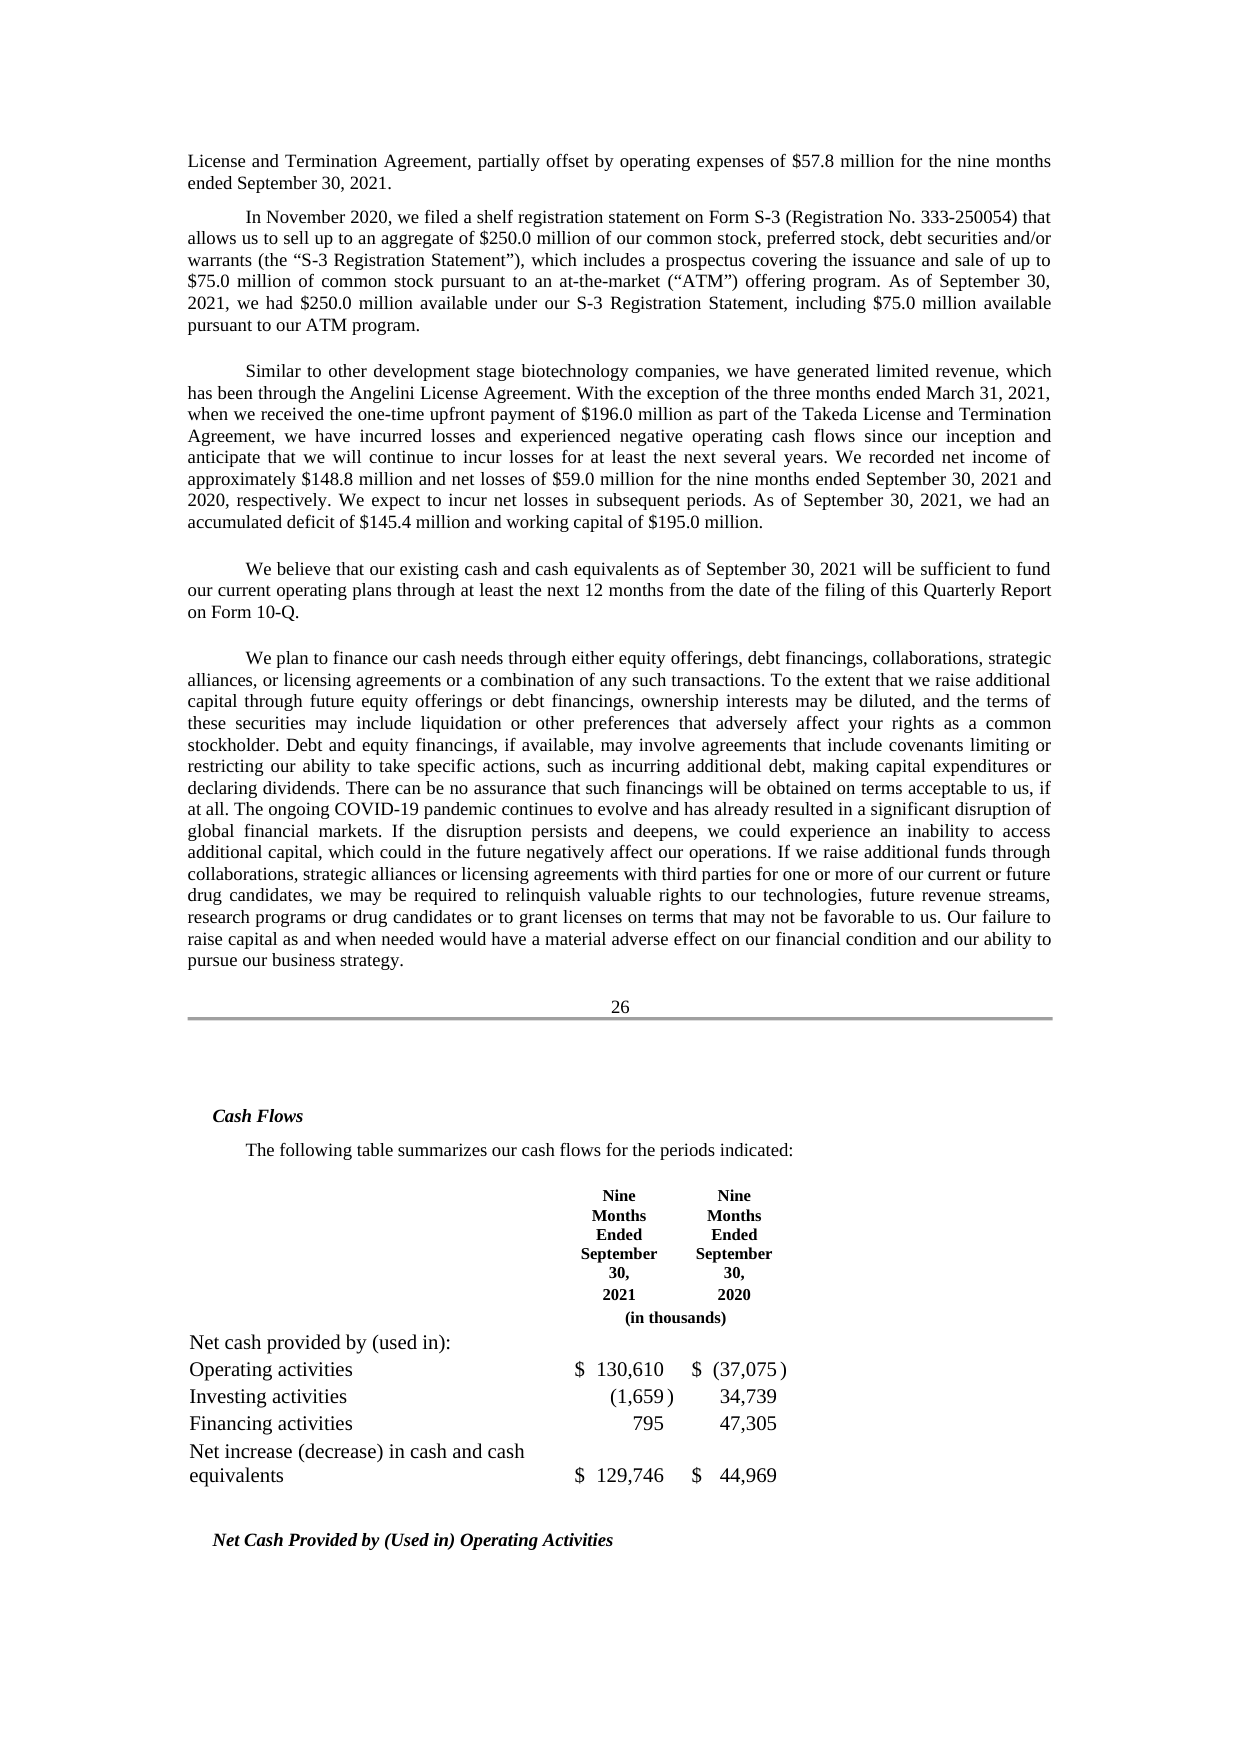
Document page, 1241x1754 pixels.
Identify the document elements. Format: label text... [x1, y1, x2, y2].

text We believe that our existing cash and cash equivalents as of September 30, 2021 will be sufficient to fund our current operating plans through at least the next 12 months from the date of the filing of this Quarterly Report on Form 10-Q. [187, 557, 1053, 622]
text Net Cash Provided by (Used in) Operating Activities [212, 1529, 1053, 1551]
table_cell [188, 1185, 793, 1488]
text We plan to finance our cash needs through either equity offerings, debt financings, collaborations, strategic alliances, or licensing agreements or a combination of any such transactions. To the extent that we raise additional capital through future equity offerings or debt financings, ownership interests may be diluted, and the terms of these securities may include liquidation or other preferences that adversely affect your rights as a common stockholder. Debt and equity financings, if available, may involve agreements that include covenants limiting or restricting our ability to take specific actions, such as incurring additional debt, making capital expenditures or declaring dividends. There can be no assurance that such financings will be obtained on terms acceptable to us, if at all. The ongoing COVID-19 pandemic continues to evolve and has already resulted in a significant disruption of global financial markets. If the disruption persists and deepens, we could experience an inability to access additional capital, which could in the future negatively affect our operations. If we raise additional funds through collaborations, strategic alliances or licensing agreements with third parties for one or more of our current or future drug candidates, we may be required to relinquish valuable rights to our technologies, future revenue streams, research programs or drug candidates or to grant licenses on terms that may not be favorable to us. Our failure to raise capital as and when needed would have a material adverse effect on our financial condition and our ability to pursue our business strategy. [187, 647, 1053, 971]
text Cash Flows [212, 1105, 1053, 1127]
text Similar to other development stage biotechnology companies, we have generated limited revenue, which has been through the Angelini License Agreement. With the exception of the three months ended March 31, 2021, when we received the one-time upfront payment of $196.0 million as part of the Takeda License and Termination Agreement, we have incurred losses and experienced negative operating cash flows since our inception and anticipate that we will continue to incur losses for at least the next several years. We recorded net income of approximately $148.8 million and net losses of $59.0 million for the nine months ended September 30, 2021 and 2020, respectively. We expect to incur net losses in subsequent periods. As of September 30, 2021, we had an accumulated deficit of $145.4 million and working capital of $195.0 million. [187, 360, 1053, 532]
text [187, 150, 1053, 193]
text In November 2020, we filed a shelf registration statement on Form S-3 (Registration No. 333-250054) that allows us to sell up to an aggregate of $250.0 million of our common stock, preferred stock, debt securities and/or warrants (the “S-3 Registration Statement”), which includes a prospectus covering the issuance and sale of up to $75.0 million of common stock pursuant to an at-the-market (“ATM”) offering program. As of September 30, 2021, we had $250.0 million available under our S-3 Registration Statement, including $75.0 million available pursuant to our ATM program. [187, 206, 1053, 335]
text 26 [187, 996, 1053, 1017]
text The following table summarizes our cash flows for the periods indicated: [187, 1139, 1053, 1161]
